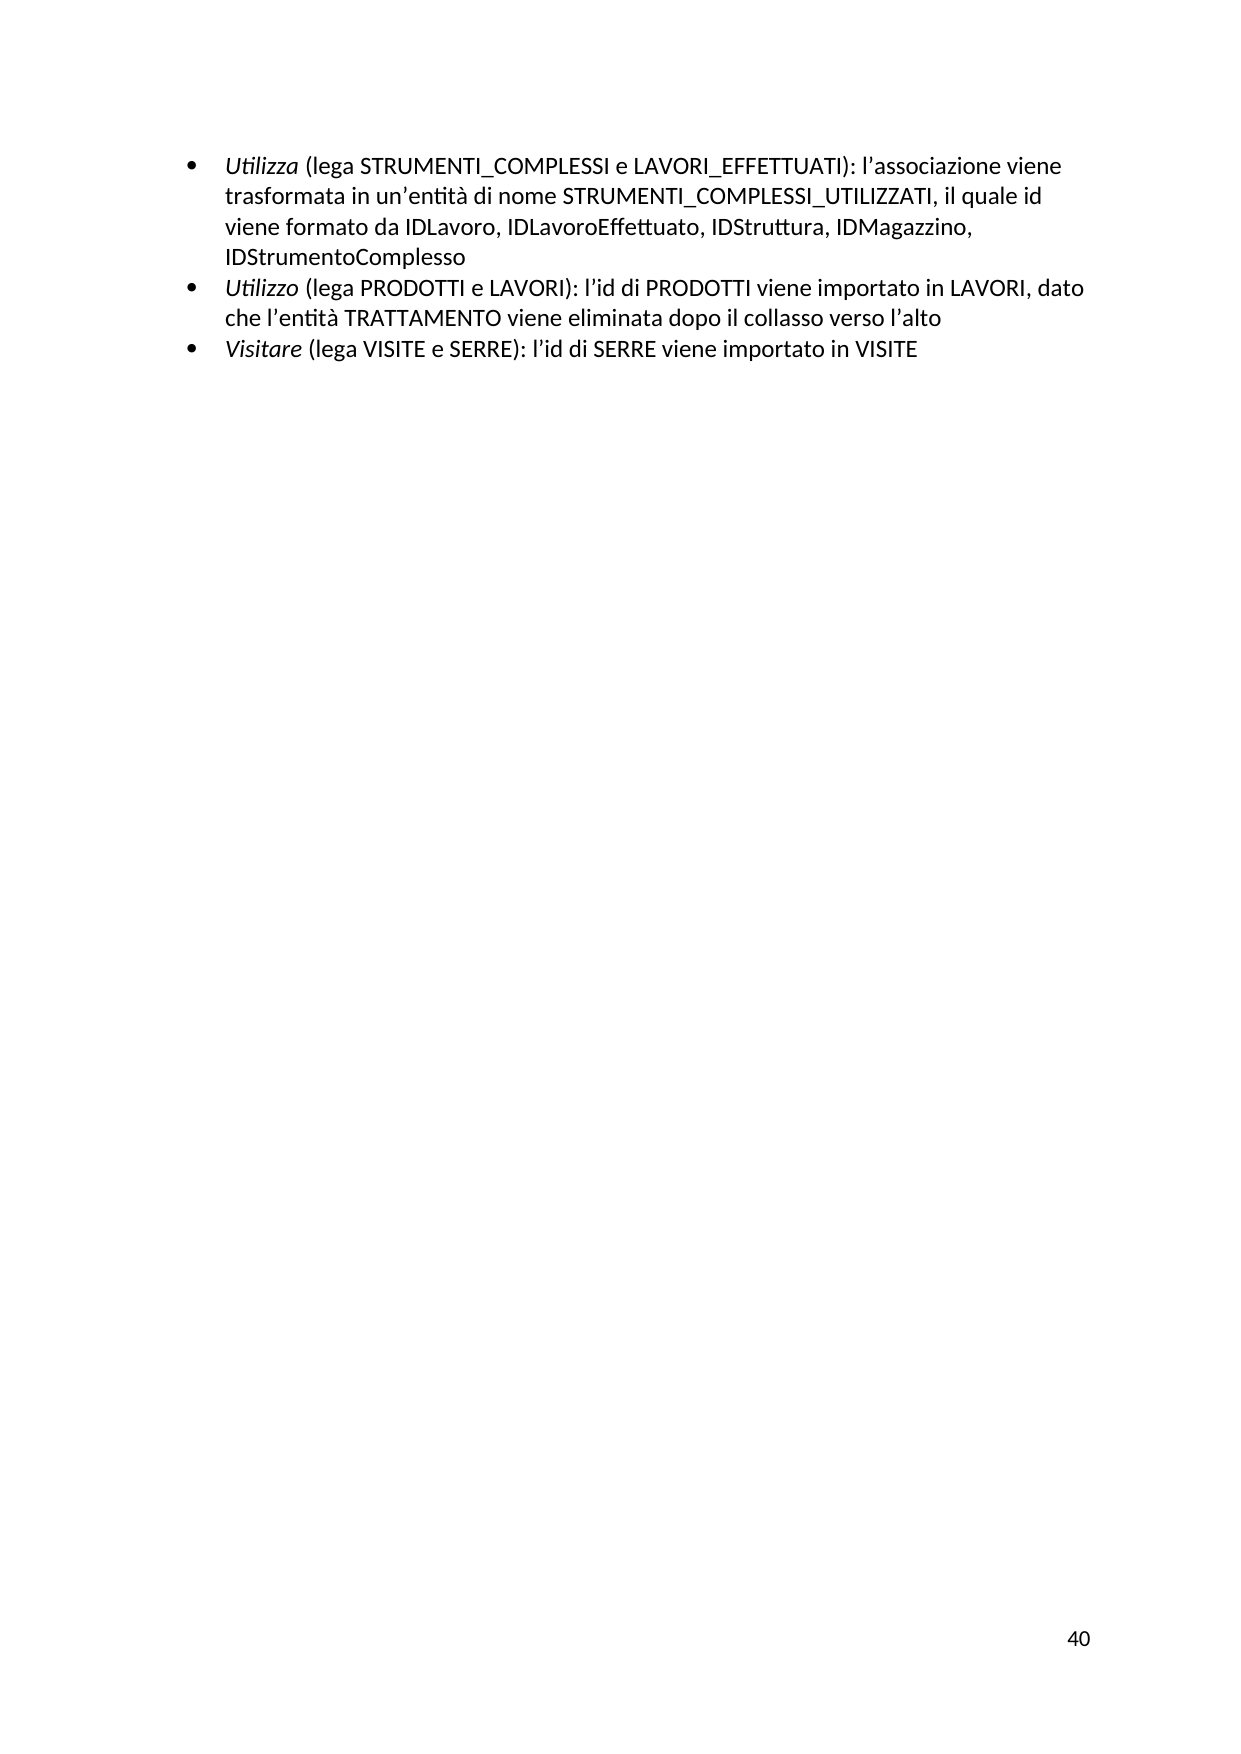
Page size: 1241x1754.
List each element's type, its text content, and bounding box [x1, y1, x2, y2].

list Utilizzo (lega PRODOTTI e LAVORI): l’id di PRODOTTI viene importato in LAVORI, dato che l’entità TRATTAMENTO viene eliminata dopo il collasso verso l’alto [187, 272, 1090, 333]
list Utilizza (lega STRUMENTI_COMPLESSI e LAVORI_EFFETTUATI): l’associazione viene trasformata in un’entità di nome STRUMENTI_COMPLESSI_UTILIZZATI, il quale id viene formato da IDLavoro, IDLavoroEffettuato, IDStruttura, IDMagazzino, IDStrumentoComplesso [187, 150, 1090, 272]
list Visitare (lega VISITE e SERRE): l’id di SERRE viene importato in VISITE [187, 333, 1090, 364]
